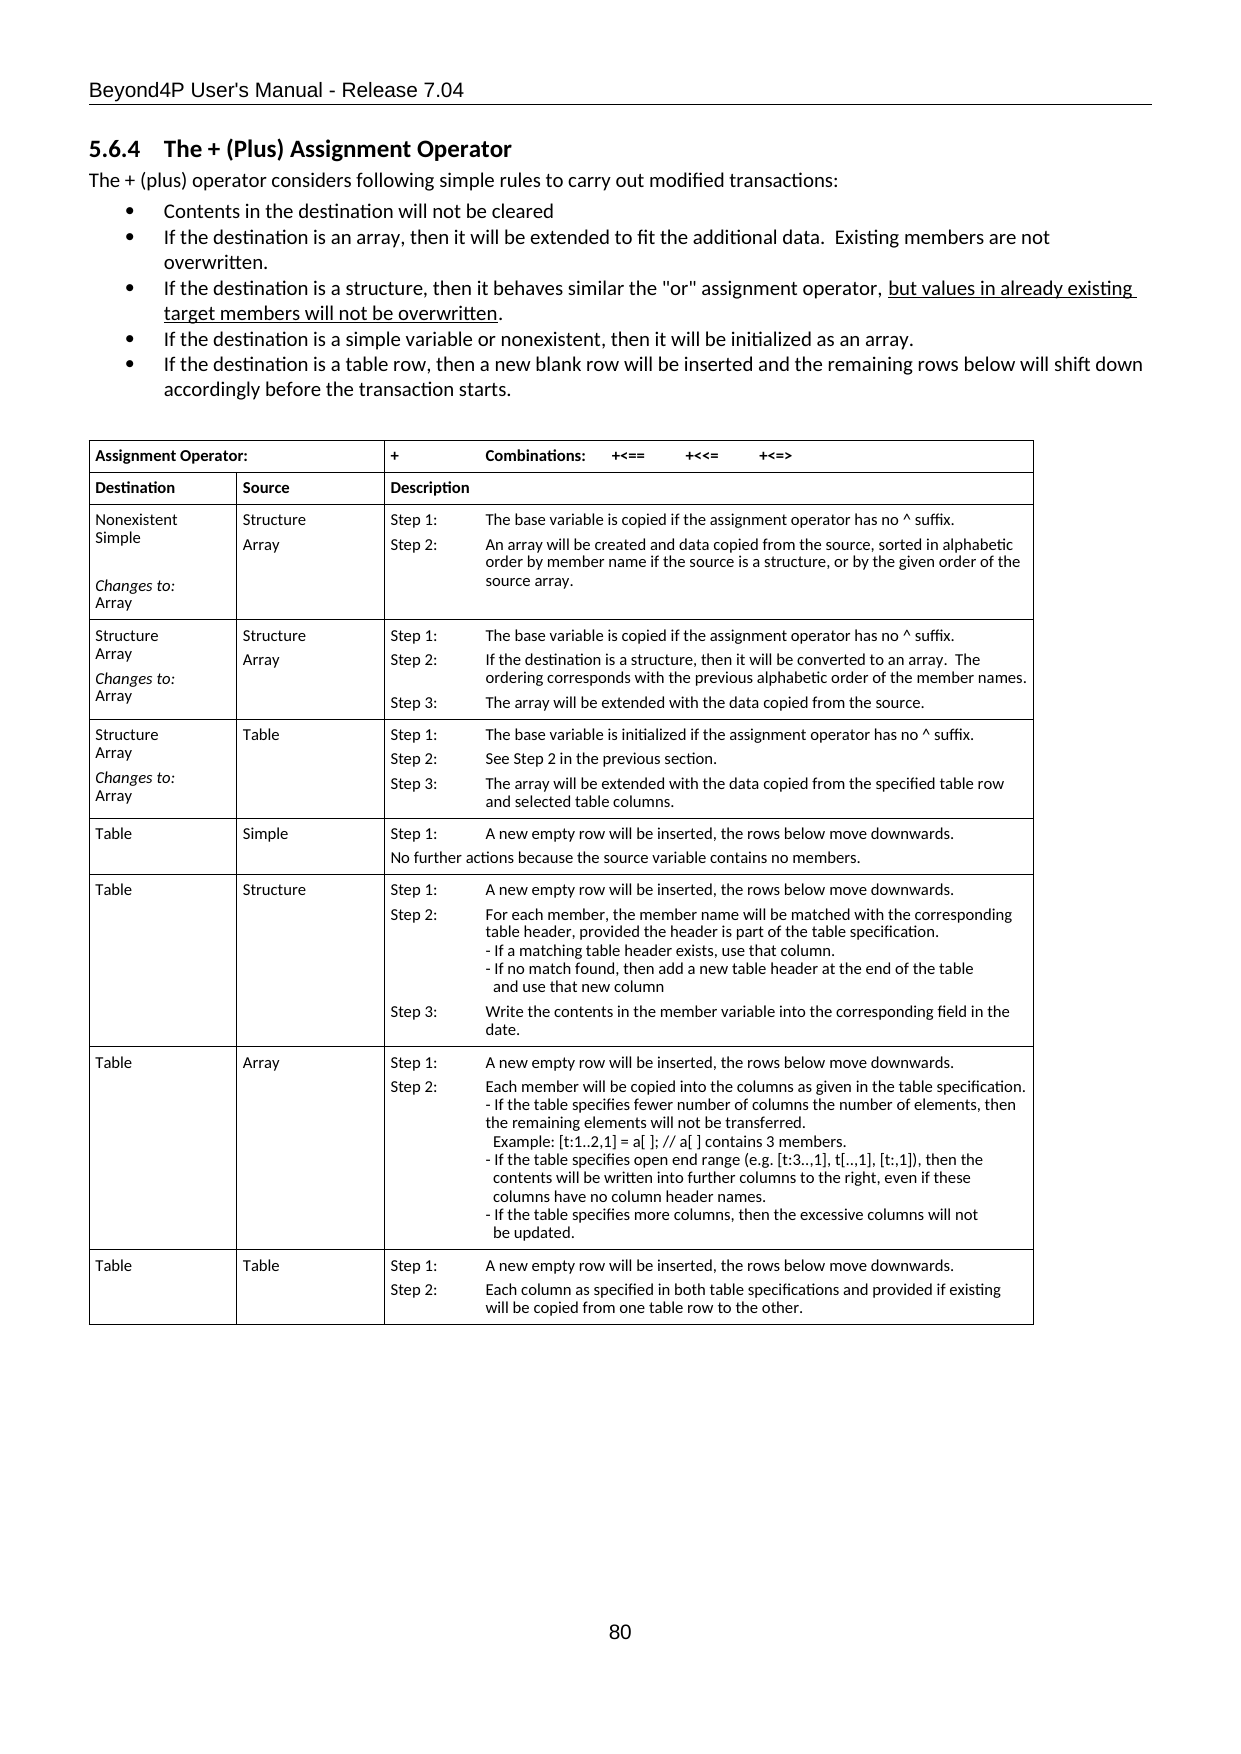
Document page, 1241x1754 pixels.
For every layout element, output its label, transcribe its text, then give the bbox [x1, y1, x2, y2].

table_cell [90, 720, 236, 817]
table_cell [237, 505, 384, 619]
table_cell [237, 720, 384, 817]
list If the destination is an array, then it will be extended to fit the additional data. Existing members are not overwritten. [126, 224, 1152, 275]
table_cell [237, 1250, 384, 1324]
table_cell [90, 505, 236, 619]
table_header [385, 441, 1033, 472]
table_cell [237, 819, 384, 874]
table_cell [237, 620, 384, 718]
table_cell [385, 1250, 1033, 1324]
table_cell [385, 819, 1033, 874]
subtitle The + (Plus) Assignment Operator [89, 136, 1152, 163]
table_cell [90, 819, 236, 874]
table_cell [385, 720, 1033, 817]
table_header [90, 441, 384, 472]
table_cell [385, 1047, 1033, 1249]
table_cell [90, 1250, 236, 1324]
list If the destination is a table row, then a new blank row will be inserted and the remaining rows below will shift down accordingly before the transaction starts. [126, 351, 1152, 402]
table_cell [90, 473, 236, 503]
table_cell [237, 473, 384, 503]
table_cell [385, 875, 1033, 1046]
list If the destination is a simple variable or nonexistent, then it will be initialized as an array. [126, 326, 1152, 351]
list Contents in the destination will not be cleared [126, 199, 1152, 224]
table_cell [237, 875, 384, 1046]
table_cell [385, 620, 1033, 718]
list If the destination is a structure, then it behaves similar the "or" assignment operator, but values in already existing target members will not be overwritten. [126, 275, 1152, 326]
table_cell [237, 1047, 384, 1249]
text The + (plus) operator considers following simple rules to carry out modified transactions: [89, 170, 1152, 192]
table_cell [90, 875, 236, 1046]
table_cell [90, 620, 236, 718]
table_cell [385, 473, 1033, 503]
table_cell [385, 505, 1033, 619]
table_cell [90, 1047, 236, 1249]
